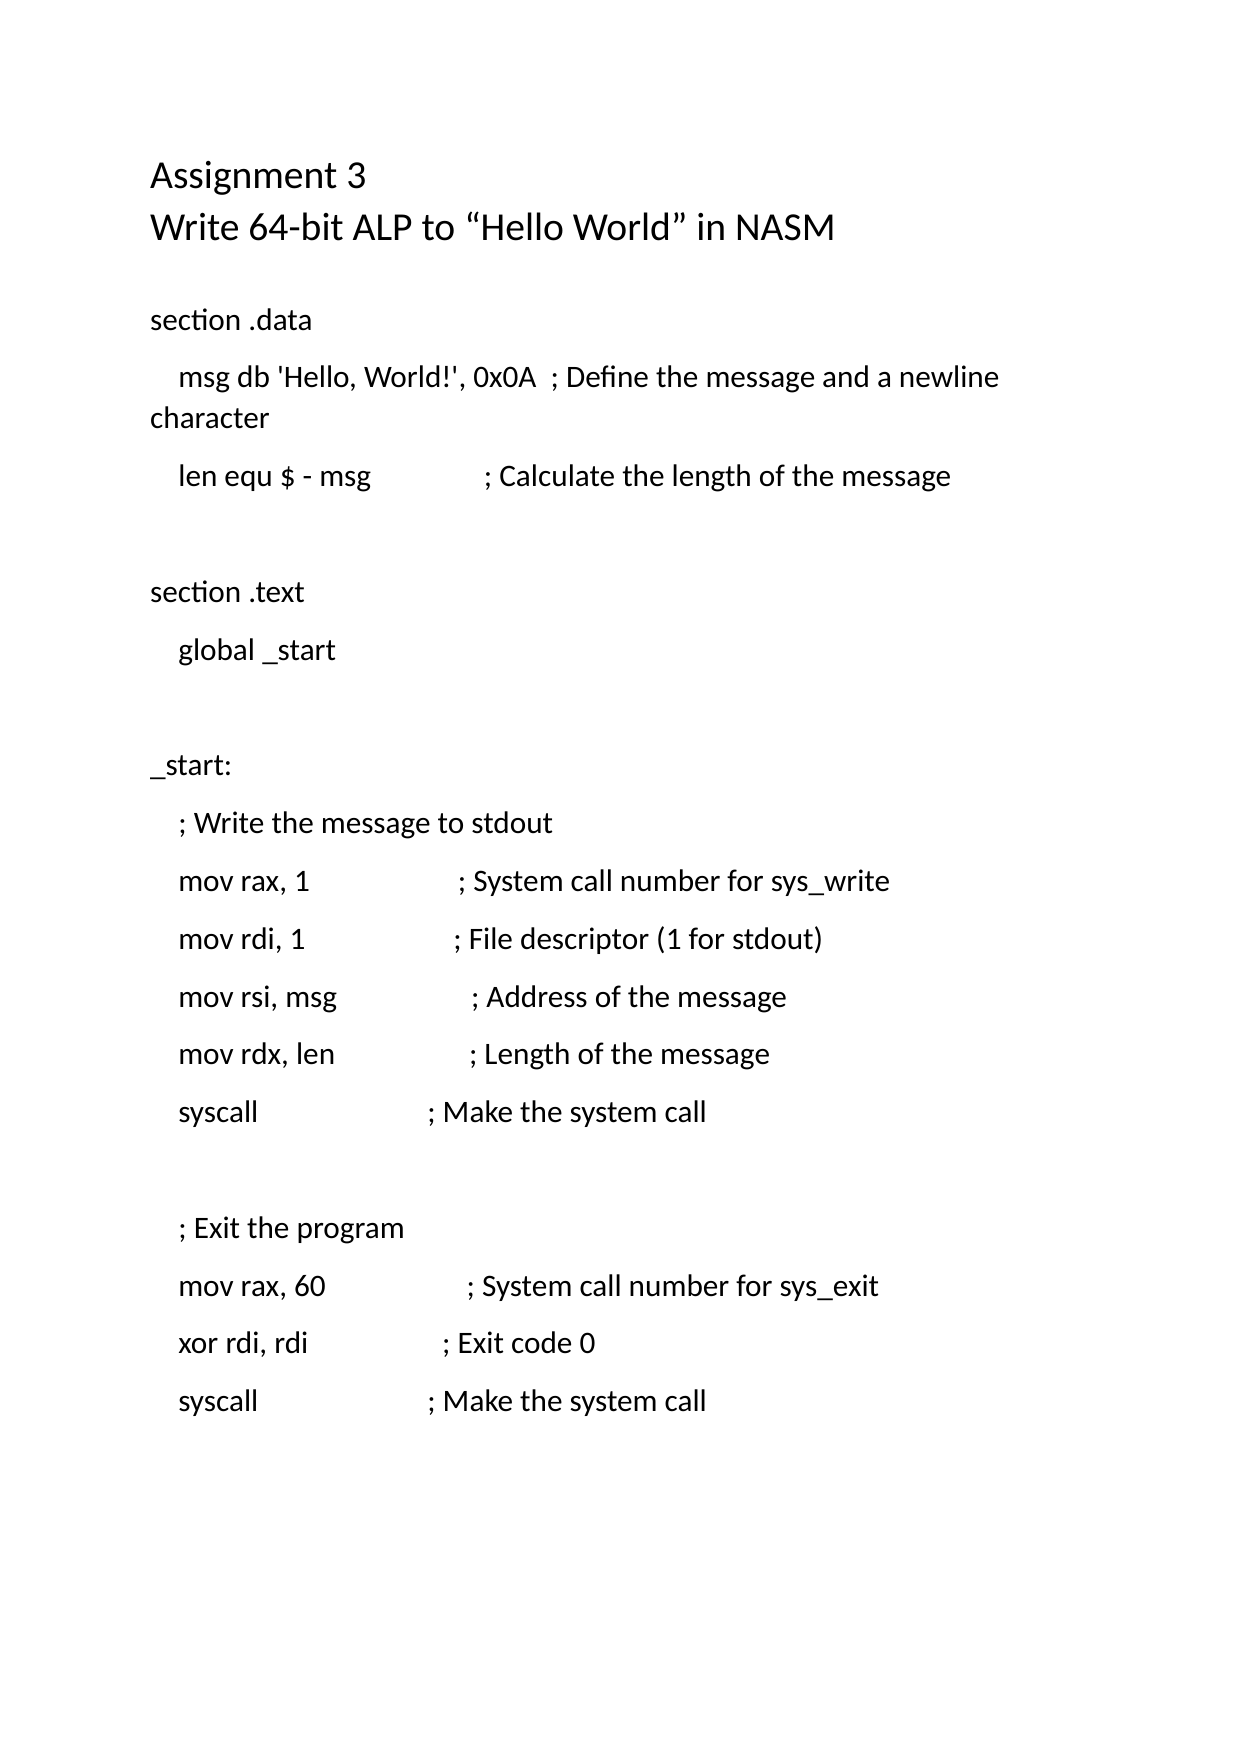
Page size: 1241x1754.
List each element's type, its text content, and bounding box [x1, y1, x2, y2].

text xor rdi, rdi ; Exit code 0 [150, 1323, 1090, 1362]
text len equ $ - msg ; Calculate the length of the message [150, 456, 1090, 494]
text syscall ; Make the system call [150, 1381, 1090, 1419]
text section .text [150, 572, 1090, 610]
text _start: [150, 745, 1090, 783]
text Assignment 3 Write 64-bit ALP to “Hello World” in NASM [150, 150, 1090, 281]
text syscall ; Make the system call [150, 1092, 1090, 1130]
text global _start [150, 630, 1090, 668]
text ; Write the message to stdout [150, 803, 1090, 841]
text mov rsi, msg ; Address of the message [150, 977, 1090, 1015]
text section .data [150, 299, 1090, 338]
text mov rdx, len ; Length of the message [150, 1034, 1090, 1073]
text msg db 'Hello, World!', 0x0A ; Define the message and a newline character [150, 357, 1090, 437]
text mov rdi, 1 ; File descriptor (1 for stdout) [150, 919, 1090, 957]
text mov rax, 60 ; System call number for sys_exit [150, 1266, 1090, 1304]
text mov rax, 1 ; System call number for sys_write [150, 861, 1090, 899]
text ; Exit the program [150, 1208, 1090, 1246]
